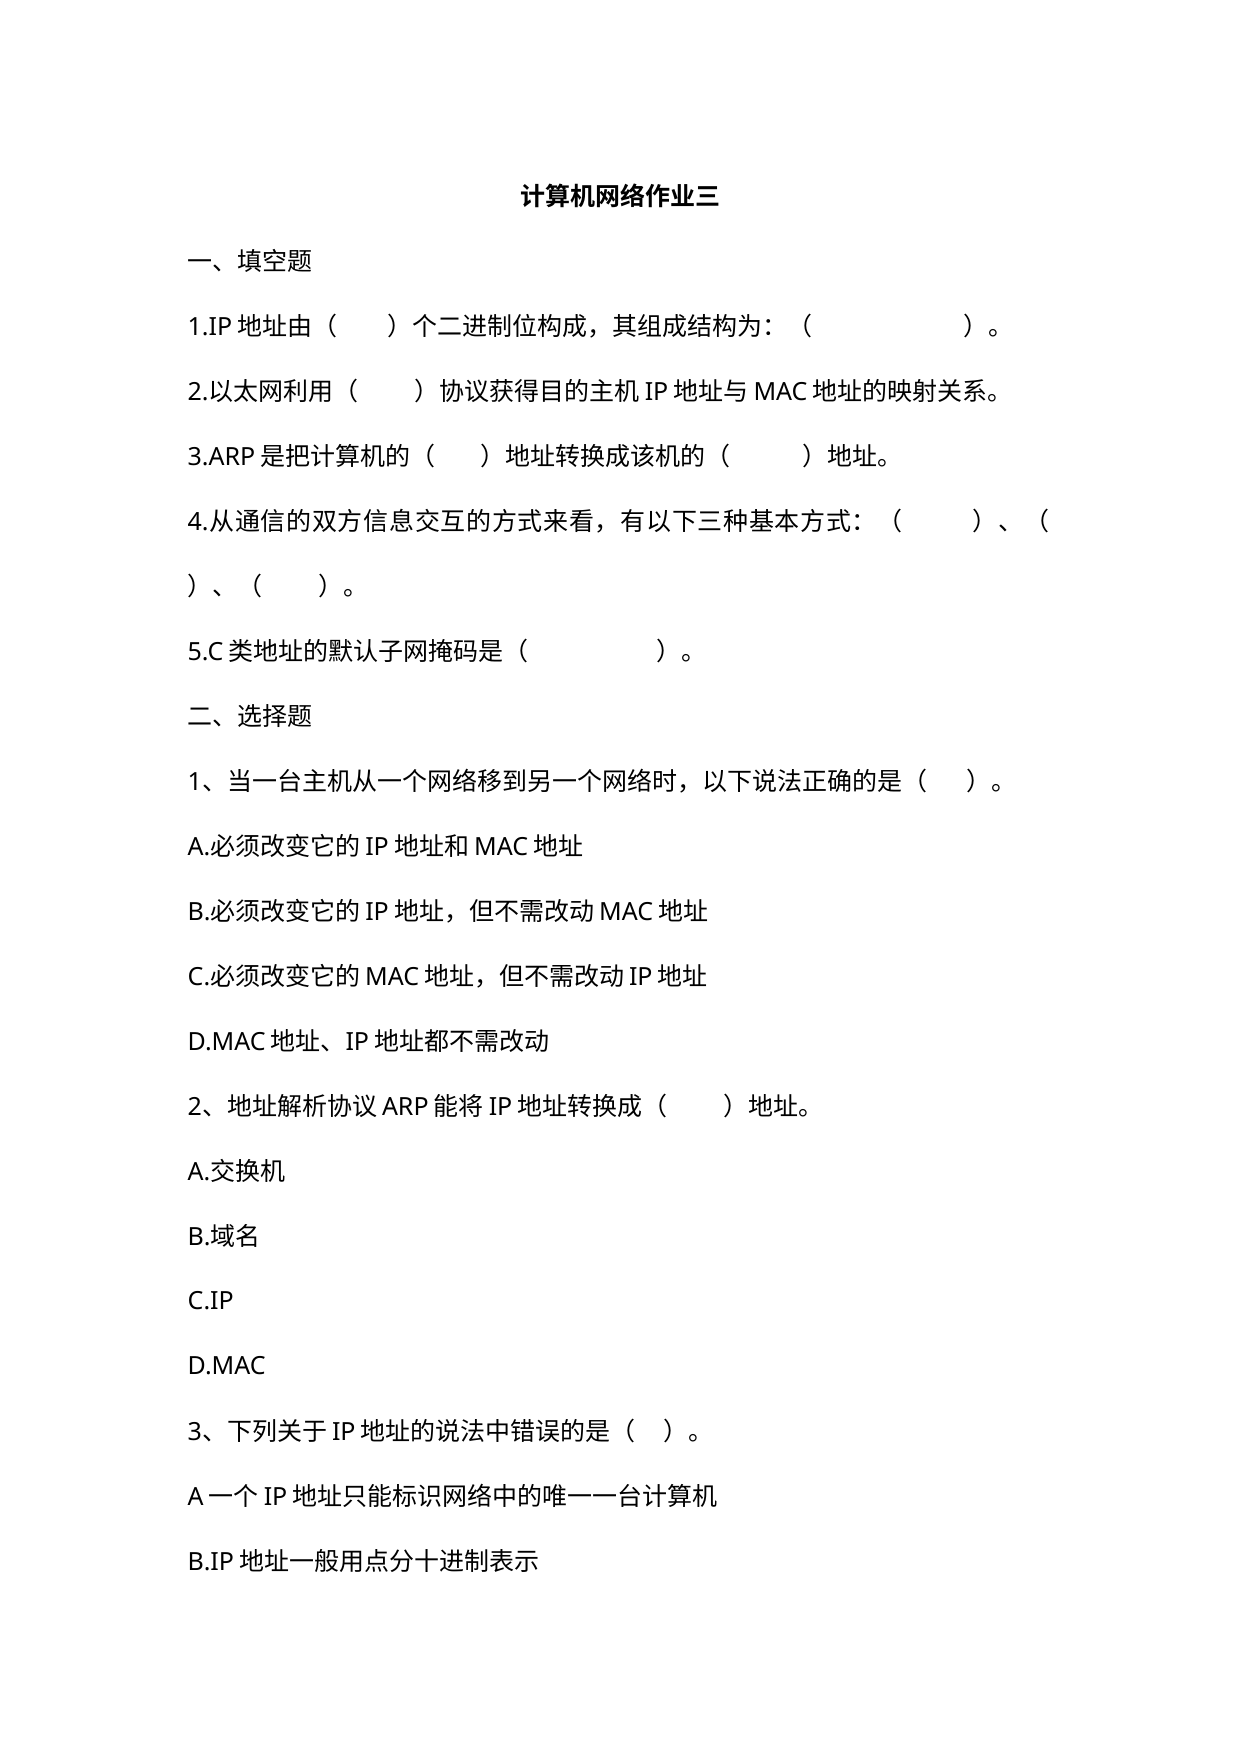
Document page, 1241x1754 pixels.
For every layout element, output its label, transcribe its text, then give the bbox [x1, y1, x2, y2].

text C.必须改变它的MAC地址，但不需改动IP地址 [187, 942, 1053, 1007]
text 1.IP地址由（ ）个二进制位构成，其组成结构为：（ ）。 [187, 292, 1053, 357]
text B.域名 [187, 1202, 1053, 1267]
text A.必须改变它的IP地址和MAC地址 [187, 812, 1053, 877]
text 4.从通信的双方信息交互的方式来看，有以下三种基本方式：（ ）、（ ）、（ ）。 [187, 487, 1053, 617]
text 1、当一台主机从一个网络移到另一个网络时，以下说法正确的是（ ）。 [187, 747, 1053, 812]
text 2.以太网利用（ ）协议获得目的主机IP地址与MAC地址的映射关系。 [187, 357, 1053, 422]
text C.IP [187, 1267, 1053, 1332]
text 3、下列关于IP地址的说法中错误的是（ ）。 [187, 1397, 1053, 1462]
text A一个IP地址只能标识网络中的唯一一台计算机 [187, 1462, 1053, 1527]
text B.IP地址一般用点分十进制表示 [187, 1527, 1053, 1592]
text D.MAC地址、IP地址都不需改动 [187, 1007, 1053, 1072]
text 5.C类地址的默认子网掩码是（ ）。 [187, 617, 1053, 682]
text D.MAC [187, 1332, 1053, 1397]
text B.必须改变它的IP地址，但不需改动MAC地址 [187, 877, 1053, 942]
text 计算机网络作业三 [187, 162, 1053, 227]
text 2、地址解析协议ARP能将IP地址转换成（ ）地址。 [187, 1072, 1053, 1137]
text 3.ARP是把计算机的（ ）地址转换成该机的（ ）地址。 [187, 422, 1053, 487]
text 二、选择题 [187, 682, 1053, 747]
text A.交换机 [187, 1137, 1053, 1202]
text 一、填空题 [187, 227, 1053, 292]
